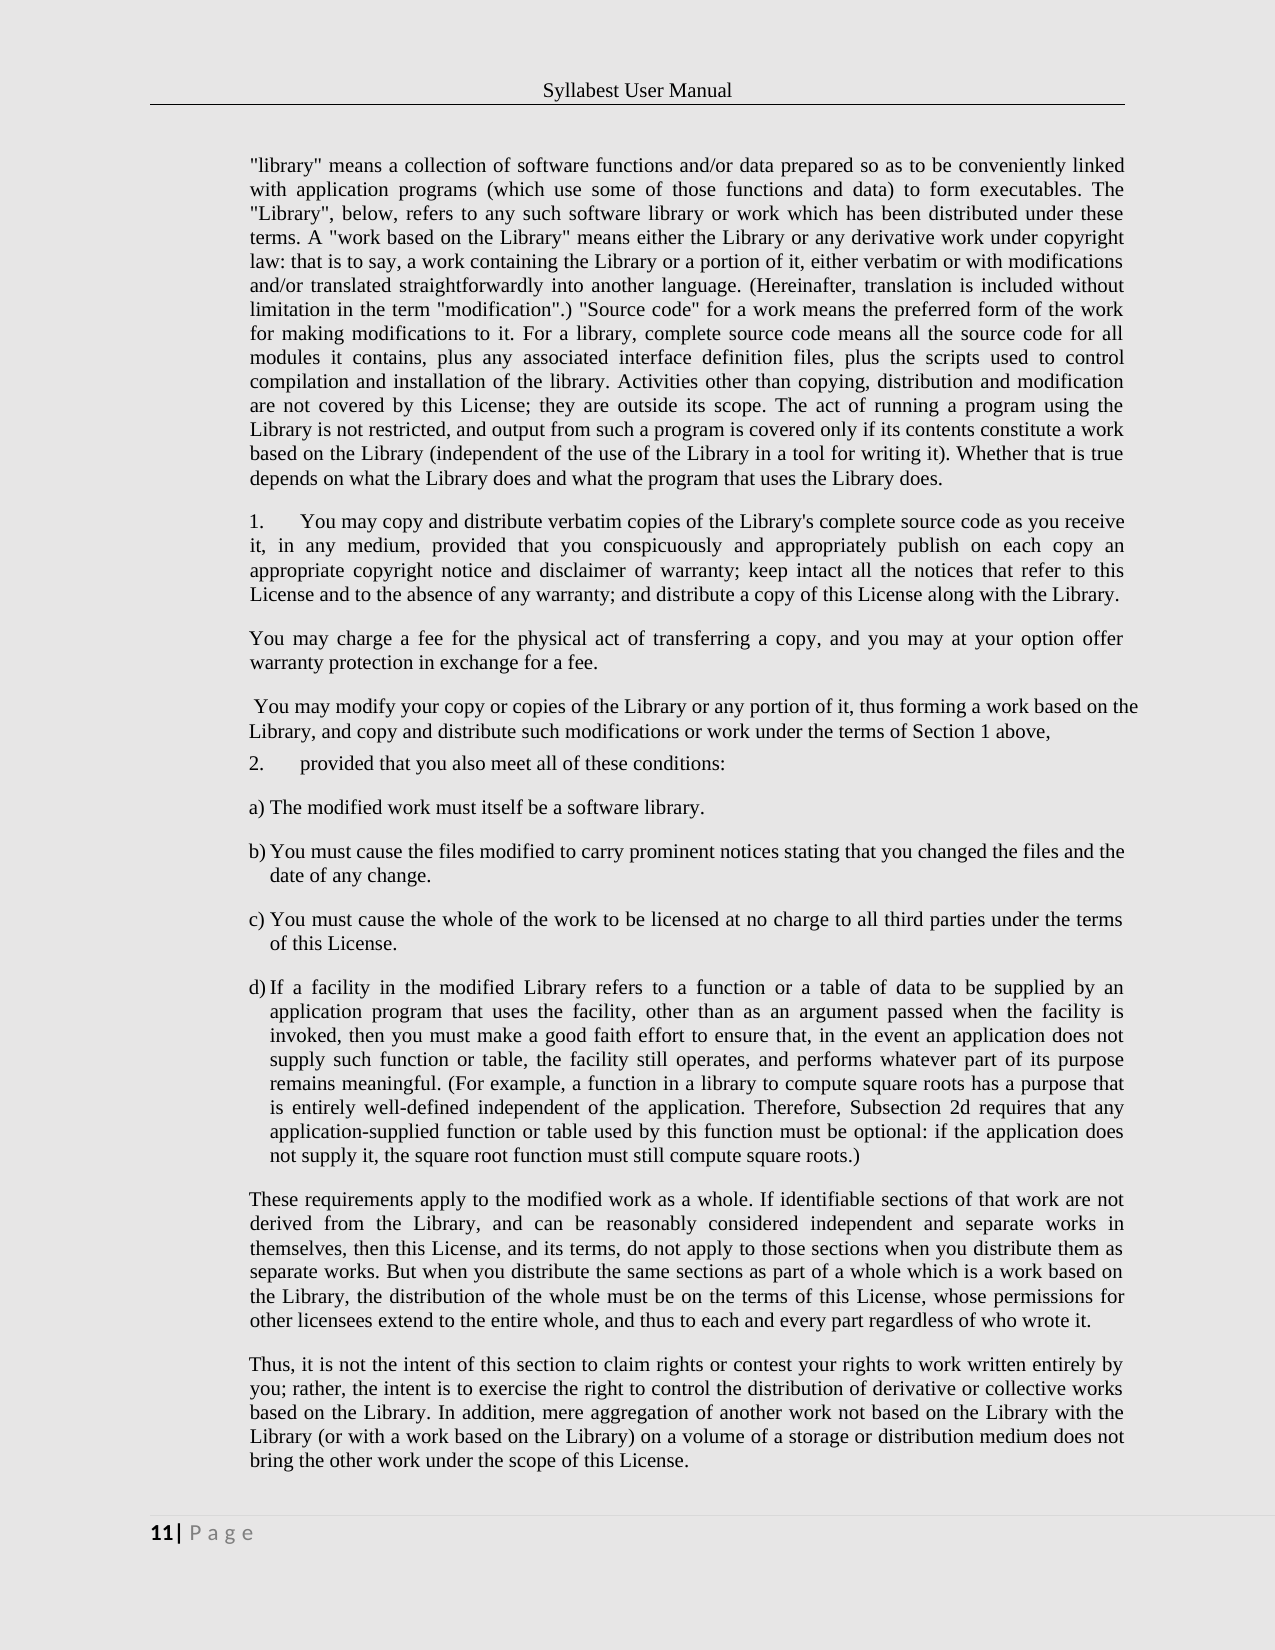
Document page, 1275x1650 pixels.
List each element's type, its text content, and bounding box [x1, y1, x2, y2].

list You must cause the files modified to carry prominent notices stating that you changed the files and the date of any change. [248, 839, 1125, 887]
text You may charge a fee for the physical act of transferring a copy, and you may at your option offer warranty protection in exchange for a fee. [248, 626, 1125, 674]
list provided that you also meet all of these conditions: [248, 751, 1125, 775]
list You may copy and distribute verbatim copies of the Library's complete source code as you receive it, in any medium, provided that you conspicuously and appropriately publish on each copy an appropriate copyright notice and disclaimer of warranty; keep intact all the notices that refer to this License and to the absence of any warranty; and distribute a copy of this License along with the Library. [248, 509, 1125, 606]
list The modified work must itself be a software library. [248, 795, 1125, 819]
text You may modify your copy or copies of the Library or any portion of it, thus forming a work based on the Library, and copy and distribute such modifications or work under the terms of Section 1 above, [248, 693, 1190, 743]
text These requirements apply to the modified work as a whole. If identifiable sections of that work are not derived from the Library, and can be reasonably considered independent and separate works in themselves, then this License, and its terms, do not apply to those sections when you distribute them as separate works. But when you distribute the same sections as part of a whole which is a work based on the Library, the distribution of the whole must be on the terms of this License, whose permissions for other licensees extend to the entire whole, and thus to each and every part regardless of who wrote it. [248, 1187, 1125, 1332]
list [248, 153, 1125, 489]
list You must cause the whole of the work to be licensed at no charge to all third parties under the terms of this License. [248, 907, 1125, 955]
list If a facility in the modified Library refers to a function or a table of data to be supplied by an application program that uses the facility, other than as an argument passed when the facility is invoked, then you must make a good faith effort to ensure that, in the event an application does not supply such function or table, the facility still operates, and performs whatever part of its purpose remains meaningful. (For example, a function in a library to compute square roots has a purpose that is entirely well-defined independent of the application. Therefore, Subsection 2d requires that any application-supplied function or table used by this function must be optional: if the application does not supply it, the square root function must still compute square roots.) [248, 975, 1125, 1167]
text Thus, it is not the intent of this section to claim rights or contest your rights to work written entirely by you; rather, the intent is to exercise the right to control the distribution of derivative or collective works based on the Library. In addition, mere aggregation of another work not based on the Library with the Library (or with a work based on the Library) on a volume of a storage or distribution medium does not bring the other work under the scope of this License. [248, 1352, 1125, 1472]
